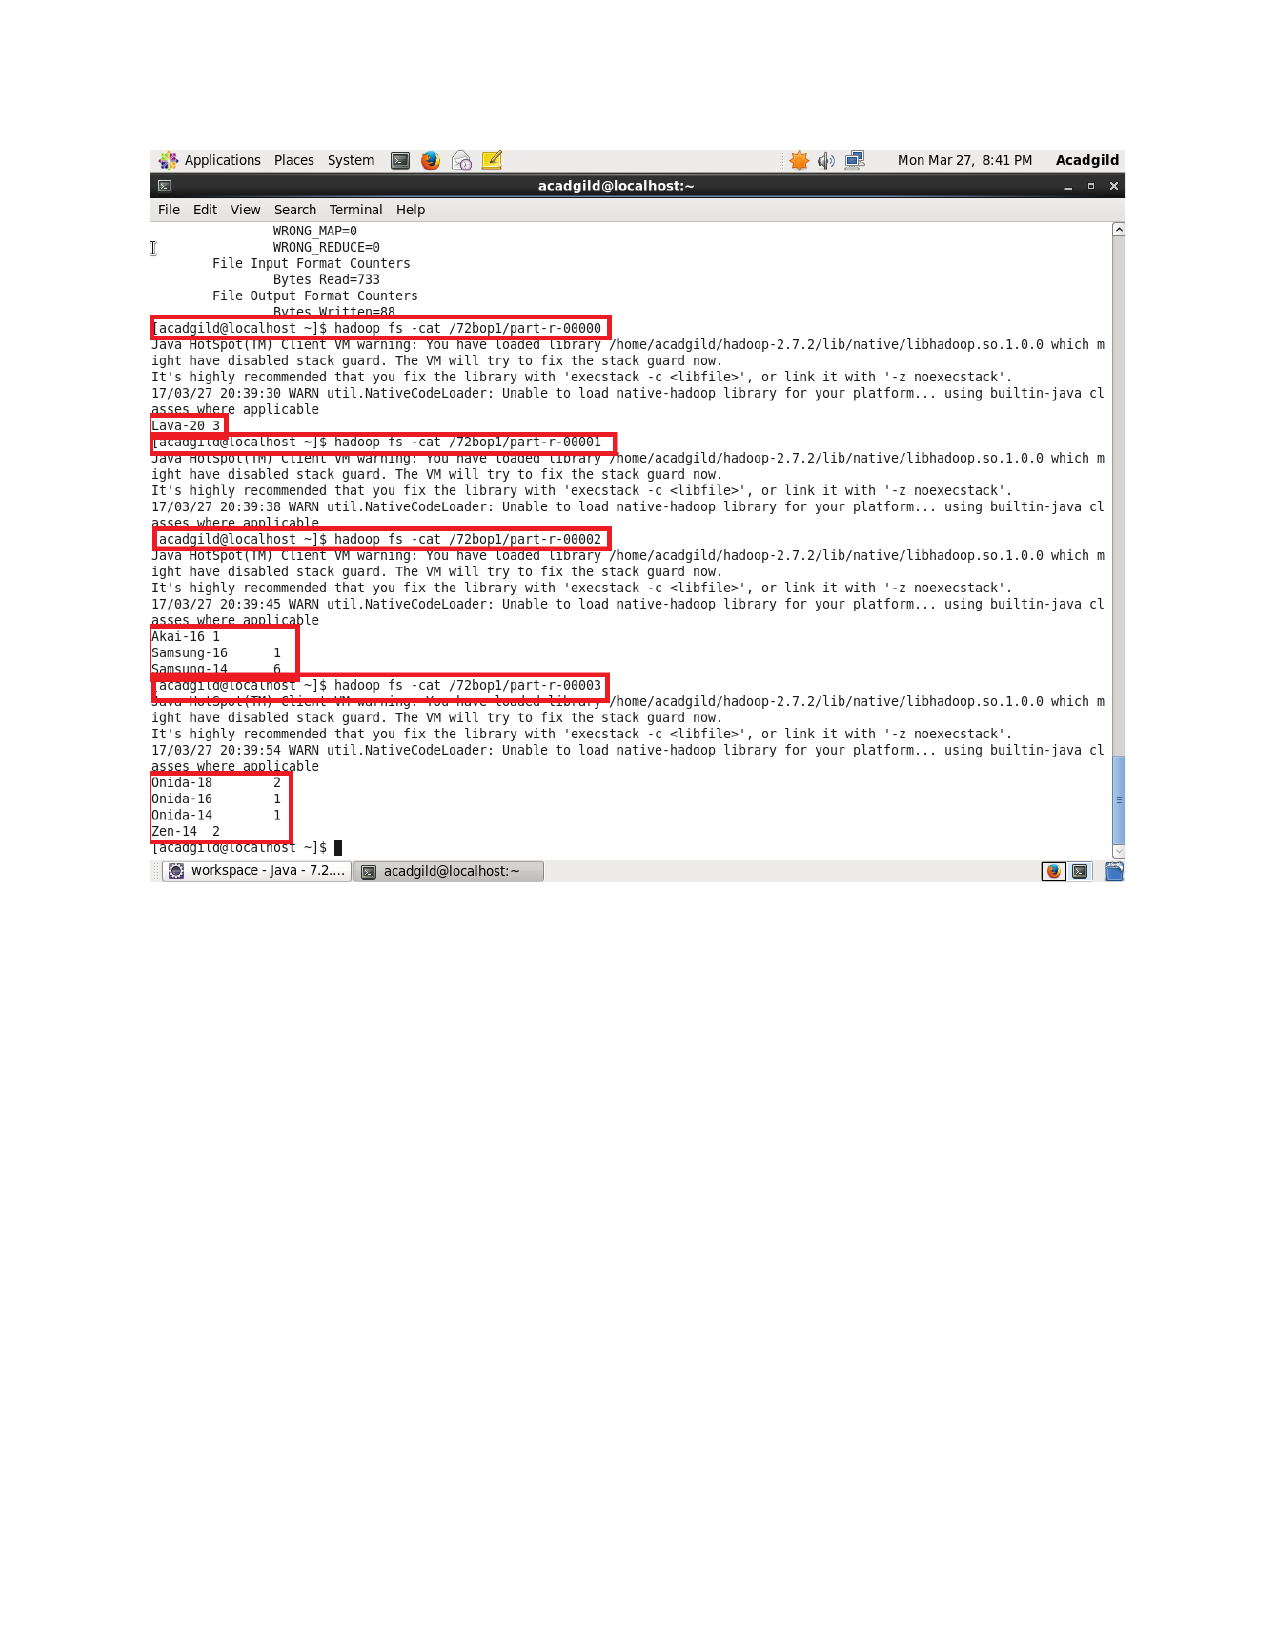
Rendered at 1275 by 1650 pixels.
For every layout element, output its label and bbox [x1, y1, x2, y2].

picture [150, 150, 1125, 882]
